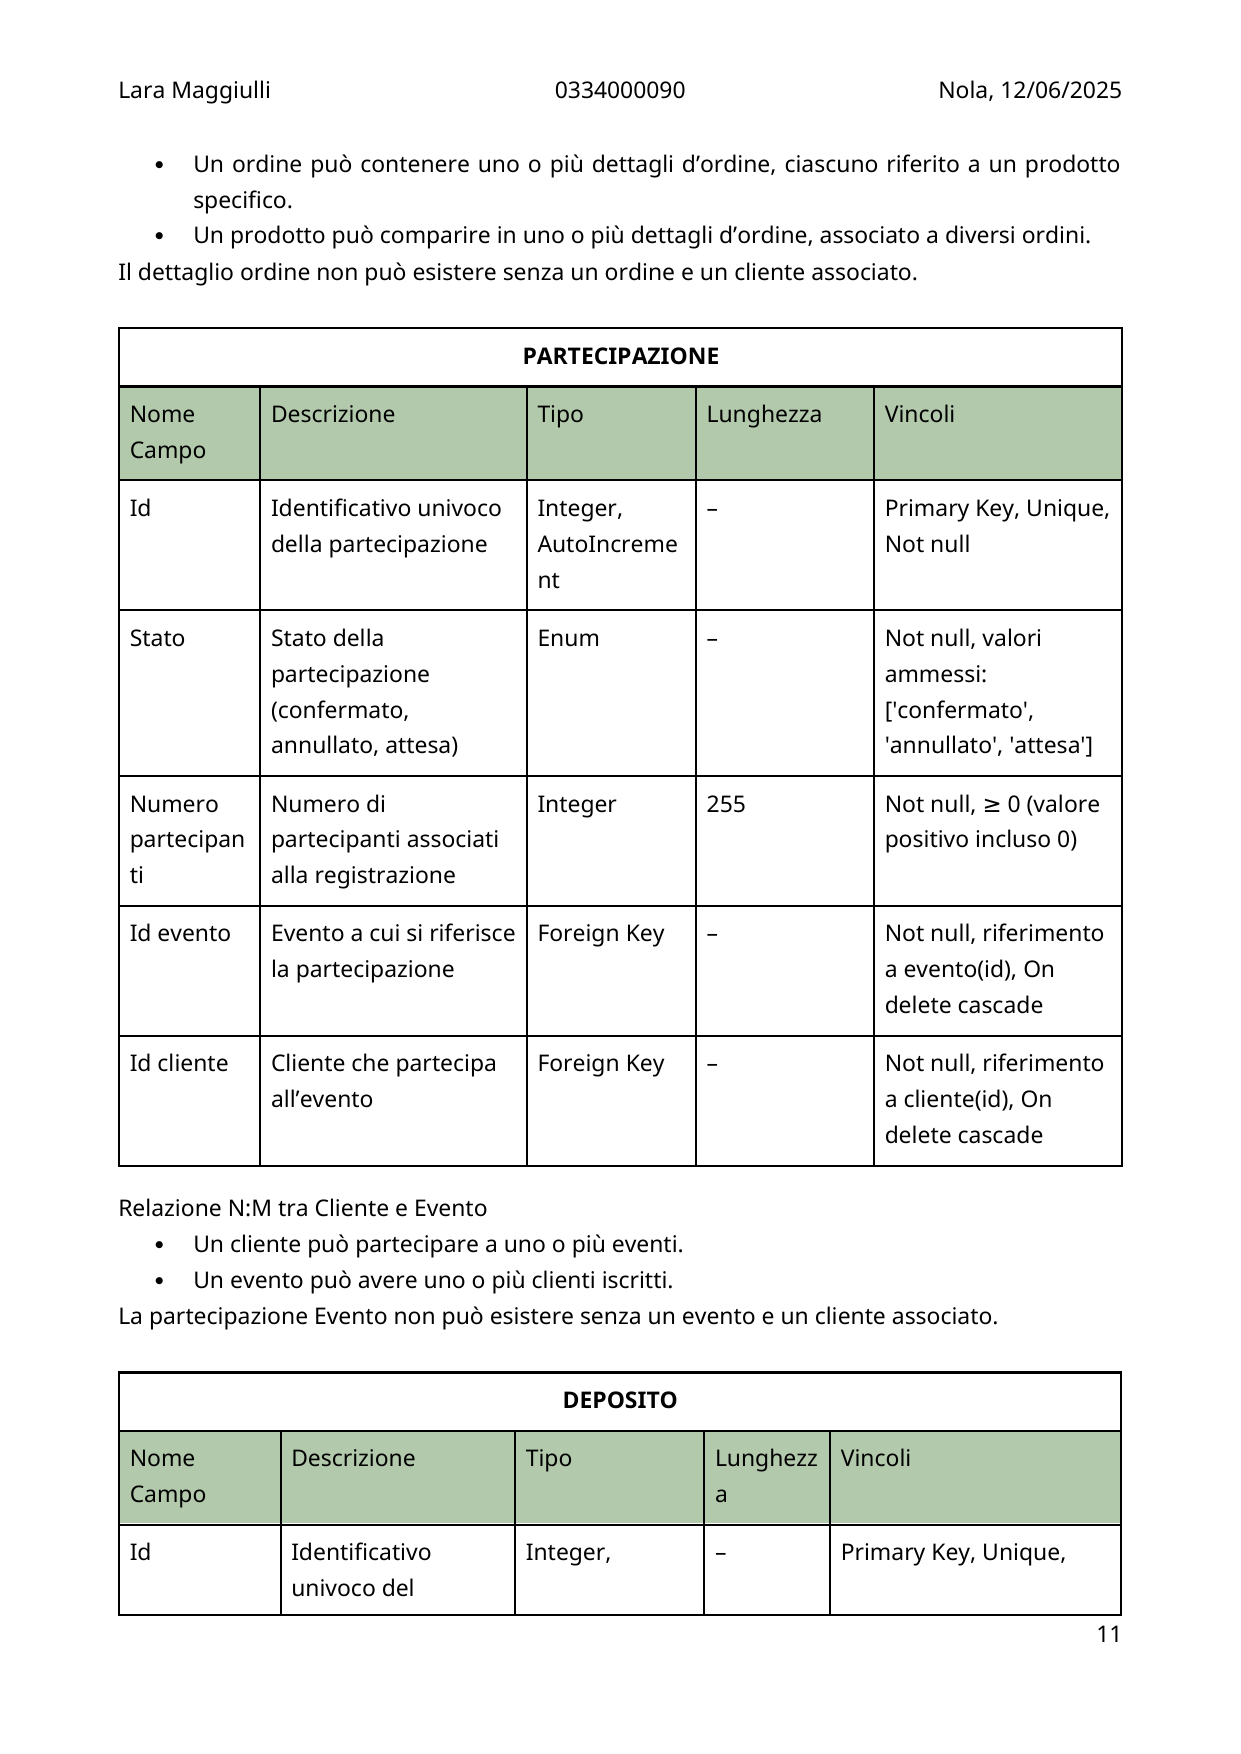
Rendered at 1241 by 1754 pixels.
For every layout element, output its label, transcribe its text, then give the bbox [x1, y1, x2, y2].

list Un evento può avere uno o più clienti iscritti. [156, 1264, 1122, 1295]
table_cell – [697, 1037, 873, 1165]
table_cell Nome Campo [120, 388, 259, 479]
list Un cliente può partecipare a uno o più eventi. [156, 1228, 1122, 1259]
table_cell Not null, ≥ 0 (valore positivo incluso 0) [875, 777, 1121, 905]
table_cell Vincoli [875, 388, 1121, 479]
table_cell Primary Key, Unique, Not null [875, 481, 1121, 609]
table_cell Nome Campo [120, 1432, 280, 1523]
text Relazione N:M tra Cliente e Evento [118, 1192, 1122, 1223]
table_header DEPOSITO [120, 1374, 1120, 1429]
table_cell Cliente che partecipa all’evento [261, 1037, 526, 1165]
table_cell Numero di partecipanti associati alla registrazione [261, 777, 526, 905]
table_cell – [697, 481, 873, 609]
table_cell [831, 1526, 1120, 1613]
table_cell Foreign Key [528, 1037, 695, 1165]
table_cell Not null, riferimento a evento(id), On delete cascade [875, 907, 1121, 1035]
table_cell Foreign Key [528, 907, 695, 1035]
table_cell Not null, valori ammessi: ['confermato', 'annullato', 'attesa'] [875, 611, 1121, 775]
table_cell 255 [697, 777, 873, 905]
table_cell Vincoli [831, 1432, 1120, 1523]
table_cell – [705, 1526, 829, 1613]
table_cell Tipo [516, 1432, 703, 1523]
table_cell Enum [528, 611, 695, 775]
list Un ordine può contenere uno o più dettagli d’ordine, ciascuno riferito a un prodotto specifico. [156, 148, 1122, 215]
table_cell Descrizione [261, 388, 526, 479]
table_cell Lunghezza [705, 1432, 829, 1523]
table_cell Id [120, 481, 259, 609]
table_cell Id cliente [120, 1037, 259, 1165]
table_cell Id evento [120, 907, 259, 1035]
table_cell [516, 1526, 703, 1613]
table_header PARTECIPAZIONE [120, 329, 1121, 385]
list Un prodotto può comparire in uno o più dettagli d’ordine, associato a diversi ordini. [156, 219, 1122, 251]
table_cell Numero partecipanti [120, 777, 259, 905]
table_cell Identificativo univoco della partecipazione [261, 481, 526, 609]
table_cell Stato [120, 611, 259, 775]
table_cell – [697, 907, 873, 1035]
table_cell Descrizione [282, 1432, 514, 1523]
table_cell Evento a cui si riferisce la partecipazione [261, 907, 526, 1035]
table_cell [282, 1526, 514, 1613]
text Il dettaglio ordine non può esistere senza un ordine e un cliente associato. [118, 255, 1122, 287]
table_cell Integer, AutoIncrement [528, 481, 695, 609]
text La partecipazione Evento non può esistere senza un evento e un cliente associato. [118, 1299, 1122, 1367]
table_cell Integer [528, 777, 695, 905]
table_cell Lunghezza [697, 388, 873, 479]
table_cell Id [120, 1526, 280, 1613]
table_cell Stato della partecipazione (confermato, annullato, attesa) [261, 611, 526, 775]
table_cell Tipo [528, 388, 695, 479]
table_cell Not null, riferimento a cliente(id), On delete cascade [875, 1037, 1121, 1165]
table_cell – [697, 611, 873, 775]
